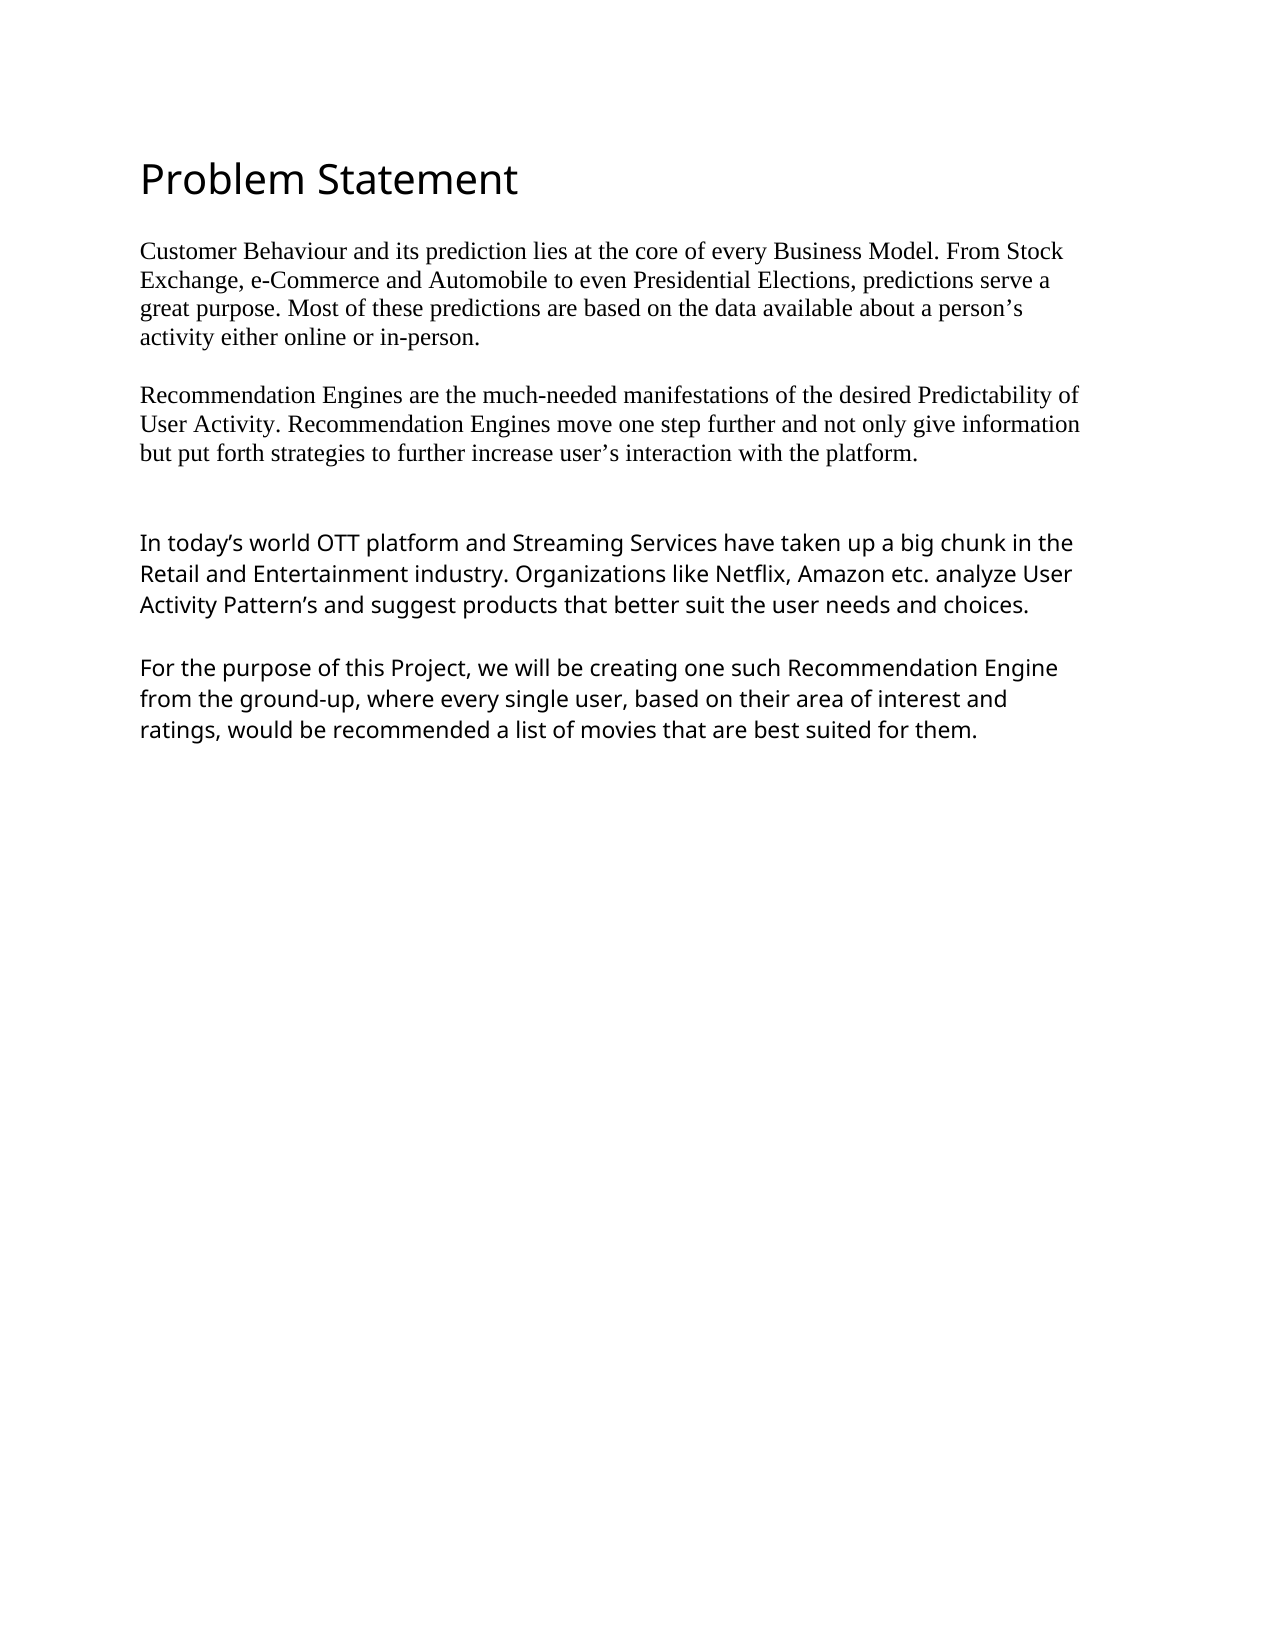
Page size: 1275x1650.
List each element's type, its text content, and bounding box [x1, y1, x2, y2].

text Recommendation Engines are the much-needed manifestations of the desired Predictability of User Activity. Recommendation Engines move one step further and not only give information but put forth strategies to further increase user’s interaction with the platform. [139, 380, 1096, 466]
text In today’s world OTT platform and Streaming Services have taken up a big chunk in the Retail and Entertainment industry. Organizations like Netflix, Amazon etc. analyze User Activity Pattern’s and suggest products that better suit the user needs and choices. [139, 527, 1096, 621]
text For the purpose of this Project, we will be creating one such Recommendation Engine from the ground-up, where every single user, based on their area of interest and ratings, would be recommended a list of movies that are best suited for them. [139, 652, 1096, 746]
subtitle Problem Statement [139, 150, 1096, 207]
text Customer Behaviour and its prediction lies at the core of every Business Model. From Stock Exchange, e-Commerce and Automobile to even Presidential Elections, predictions serve a great purpose. Most of these predictions are based on the data available about a person’s activity either online or in-person. [139, 236, 1096, 351]
